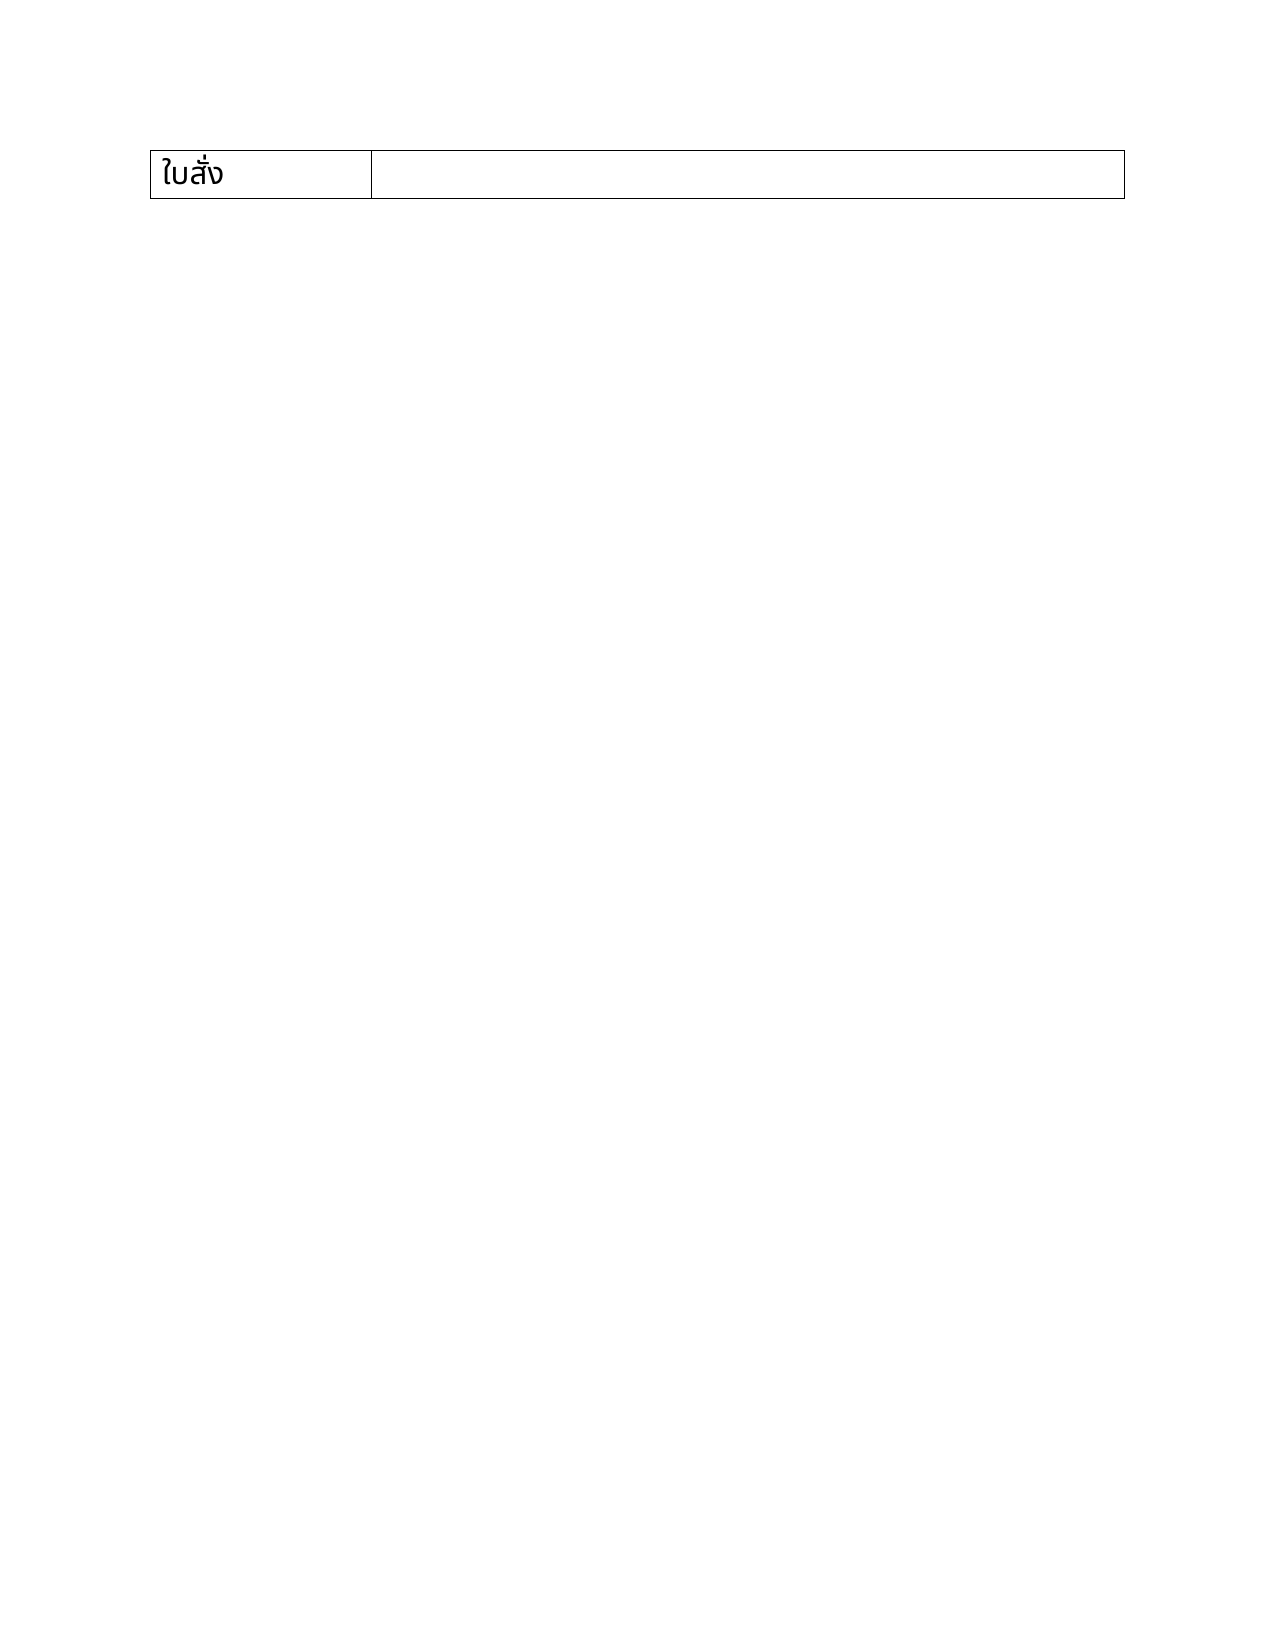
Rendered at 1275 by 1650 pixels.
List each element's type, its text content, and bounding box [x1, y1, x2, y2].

table_cell [372, 151, 1124, 198]
table_cell วันเวลาที่ออกใบสั่ง [151, 151, 371, 198]
